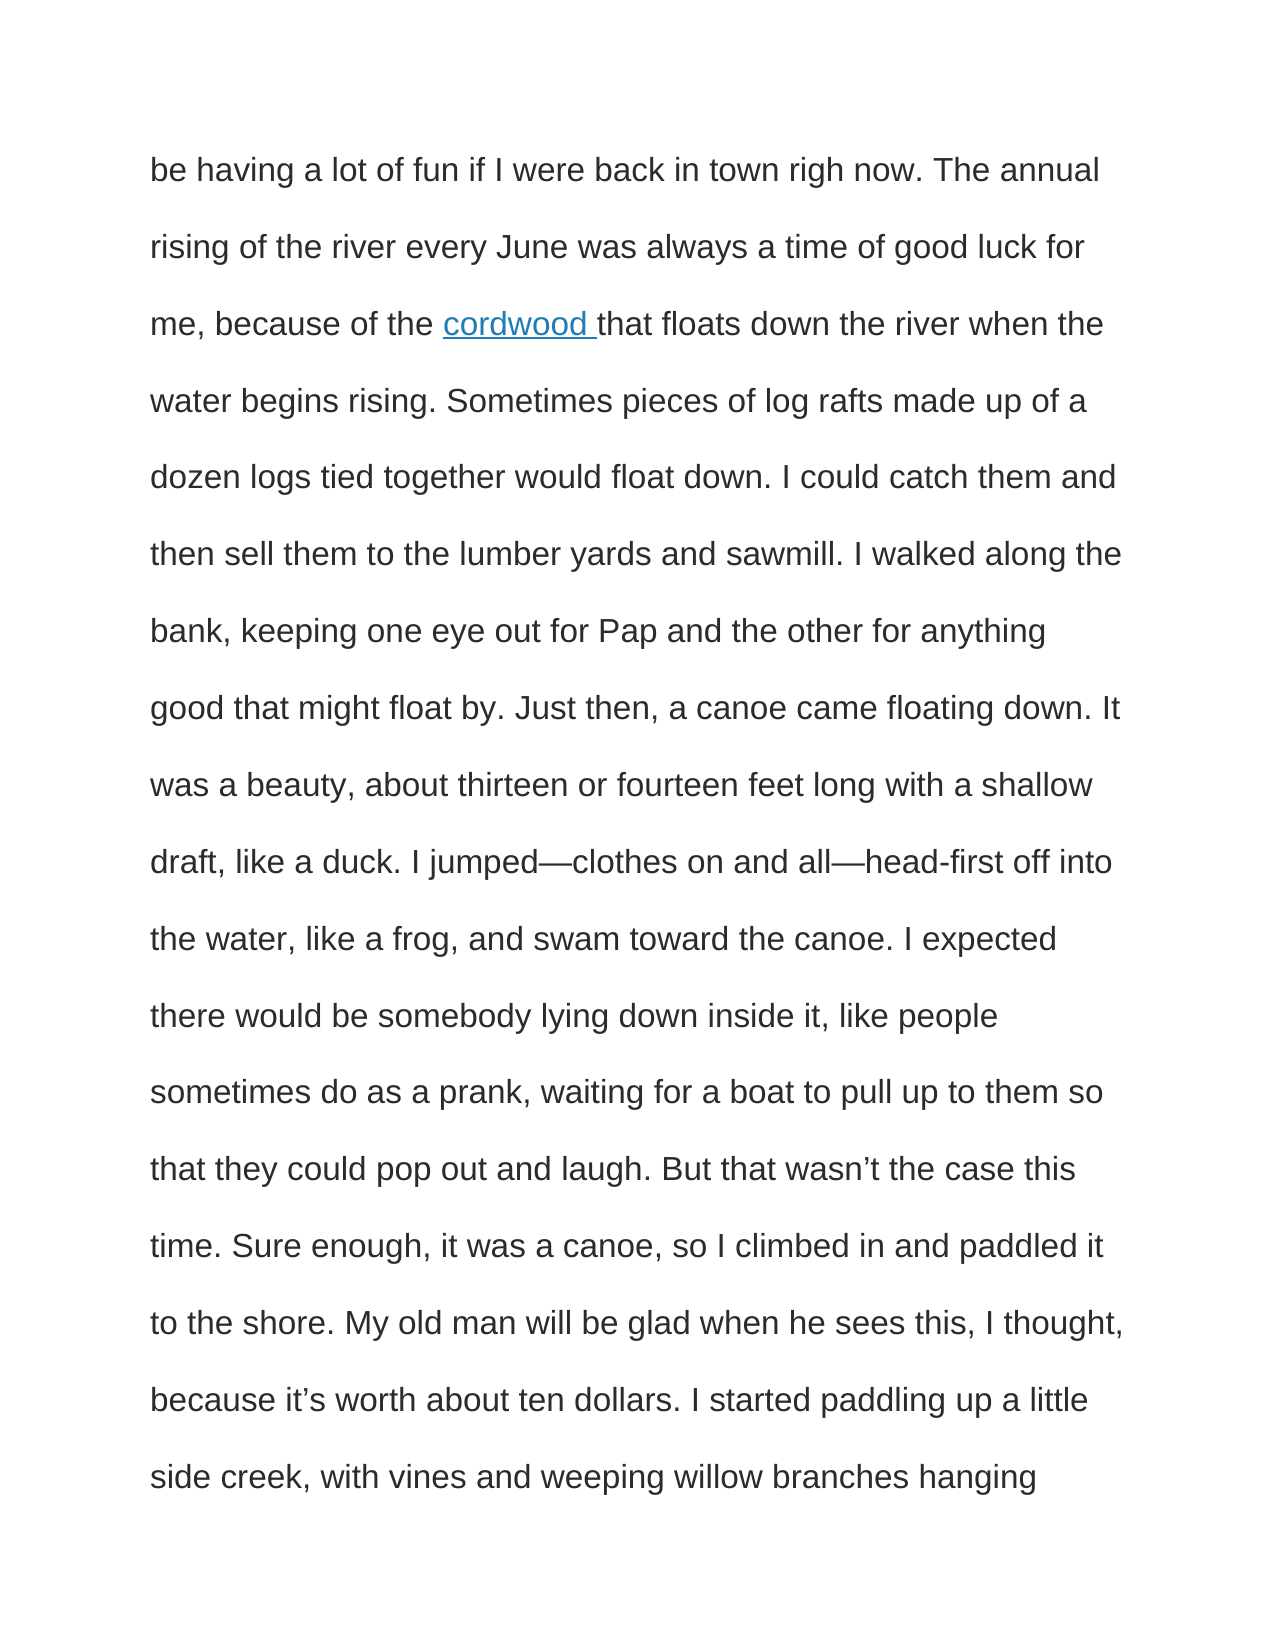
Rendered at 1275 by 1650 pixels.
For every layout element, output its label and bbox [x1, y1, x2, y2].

text [150, 150, 1125, 1495]
